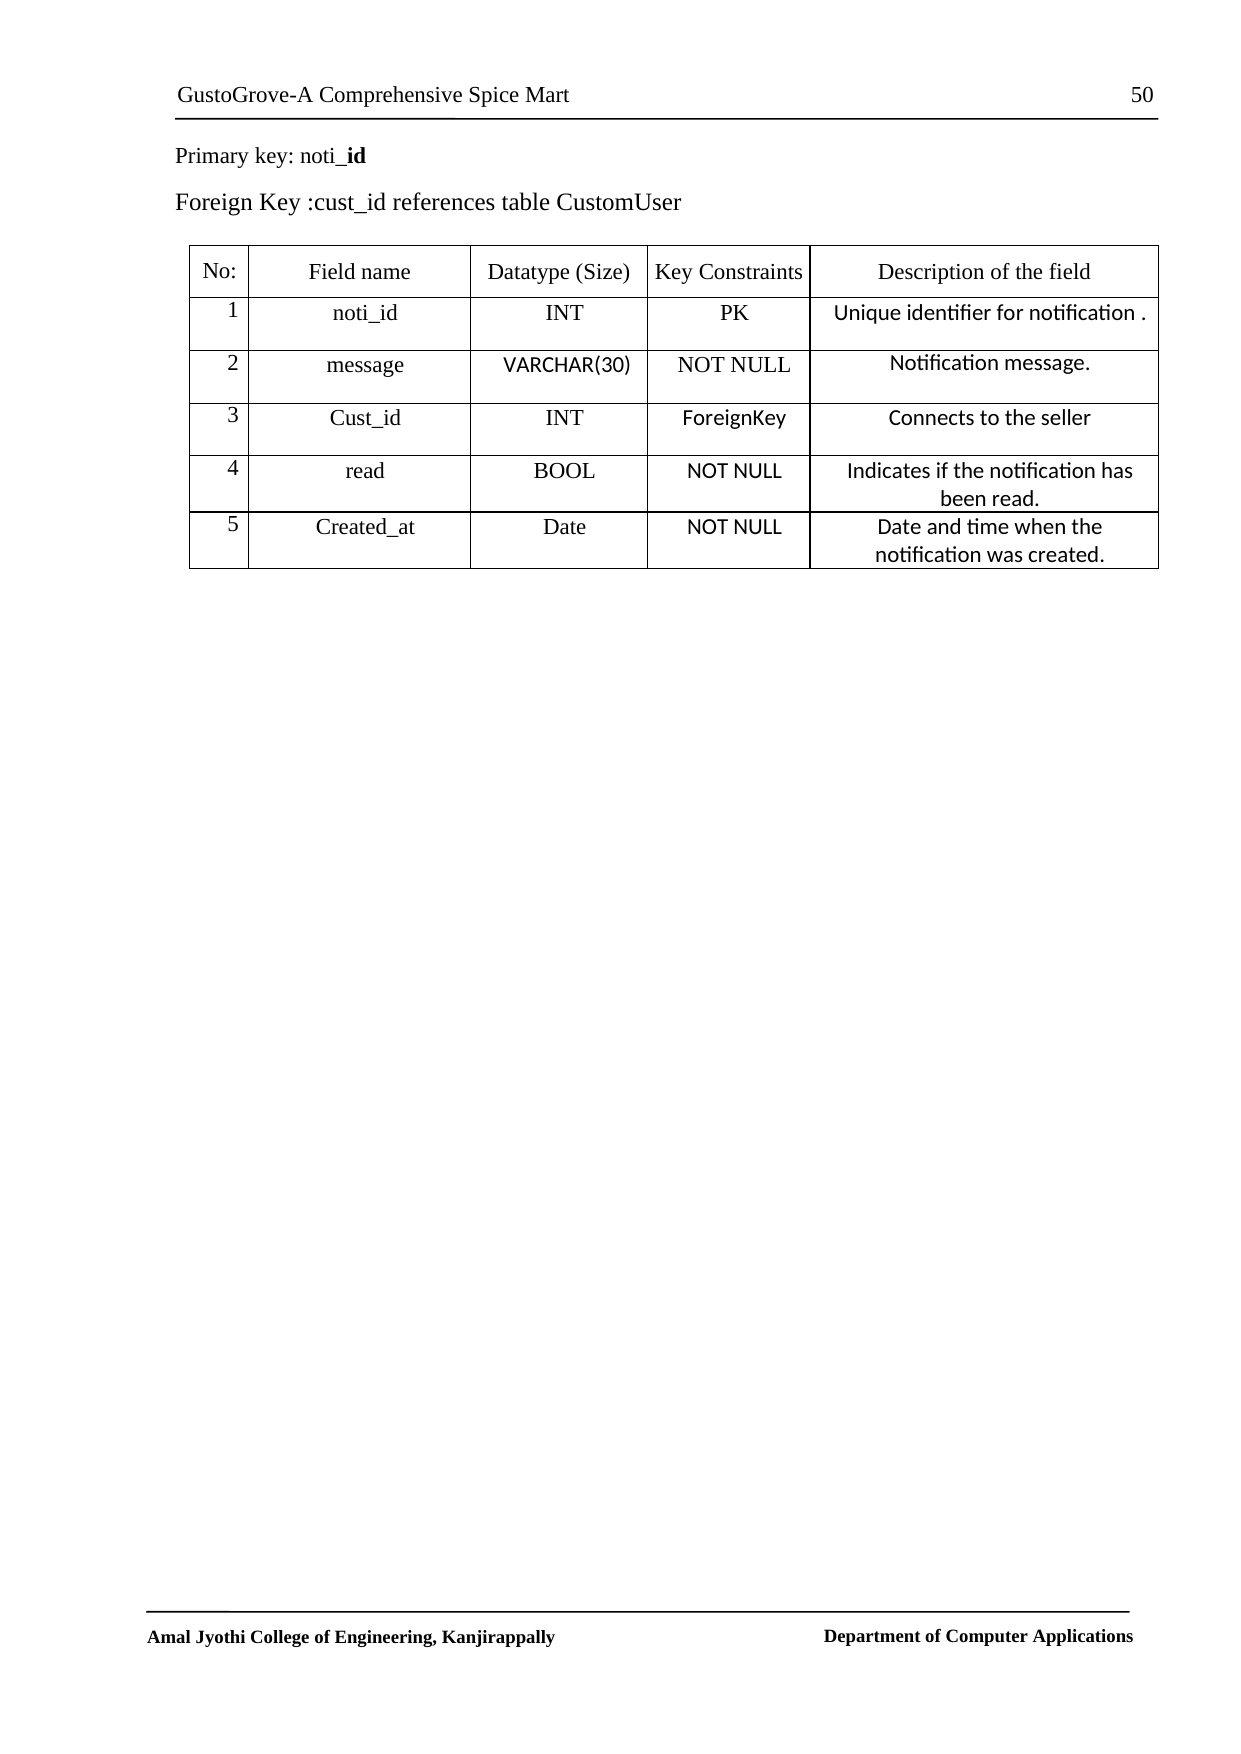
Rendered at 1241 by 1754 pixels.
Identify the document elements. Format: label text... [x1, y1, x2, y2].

table_header No: [190, 246, 248, 297]
table_cell NOT NULL [648, 456, 809, 511]
table_cell NOT NULL [648, 351, 809, 402]
table_cell 4 [190, 456, 248, 511]
table_cell read [249, 456, 470, 511]
table_header Description of the field [811, 246, 1158, 297]
table_header Key Constraints [648, 246, 809, 297]
table_cell Unique identifier for notification . [811, 298, 1158, 350]
table_cell Indicates if the notification has been read. [811, 456, 1158, 511]
table_cell noti_id [249, 298, 470, 350]
table_cell 2 [190, 351, 248, 402]
table_cell INT [471, 298, 647, 350]
text Primary key: noti_id [175, 142, 1162, 168]
table_cell Cust_id [249, 404, 470, 455]
text Foreign Key :cust_id references table CustomUser [175, 187, 1162, 216]
table_cell Notification message. [811, 351, 1158, 402]
table_cell 5 [190, 513, 248, 568]
table_header Field name [249, 246, 470, 297]
table_cell ForeignKey [648, 404, 809, 455]
table_cell NOT NULL [648, 513, 809, 568]
table_cell Connects to the seller [811, 404, 1158, 455]
table_cell Date and time when the notification was created. [811, 513, 1158, 568]
table_cell INT [471, 404, 647, 455]
table_cell 3 [190, 404, 248, 455]
table_cell PK [648, 298, 809, 350]
table_cell message [249, 351, 470, 402]
table_cell VARCHAR(30) [471, 351, 647, 402]
table_cell Date [471, 513, 647, 568]
table_cell Created_at [249, 513, 470, 568]
table_cell BOOL [471, 456, 647, 511]
table_cell 1 [190, 298, 248, 350]
table_header Datatype (Size) [471, 246, 647, 297]
